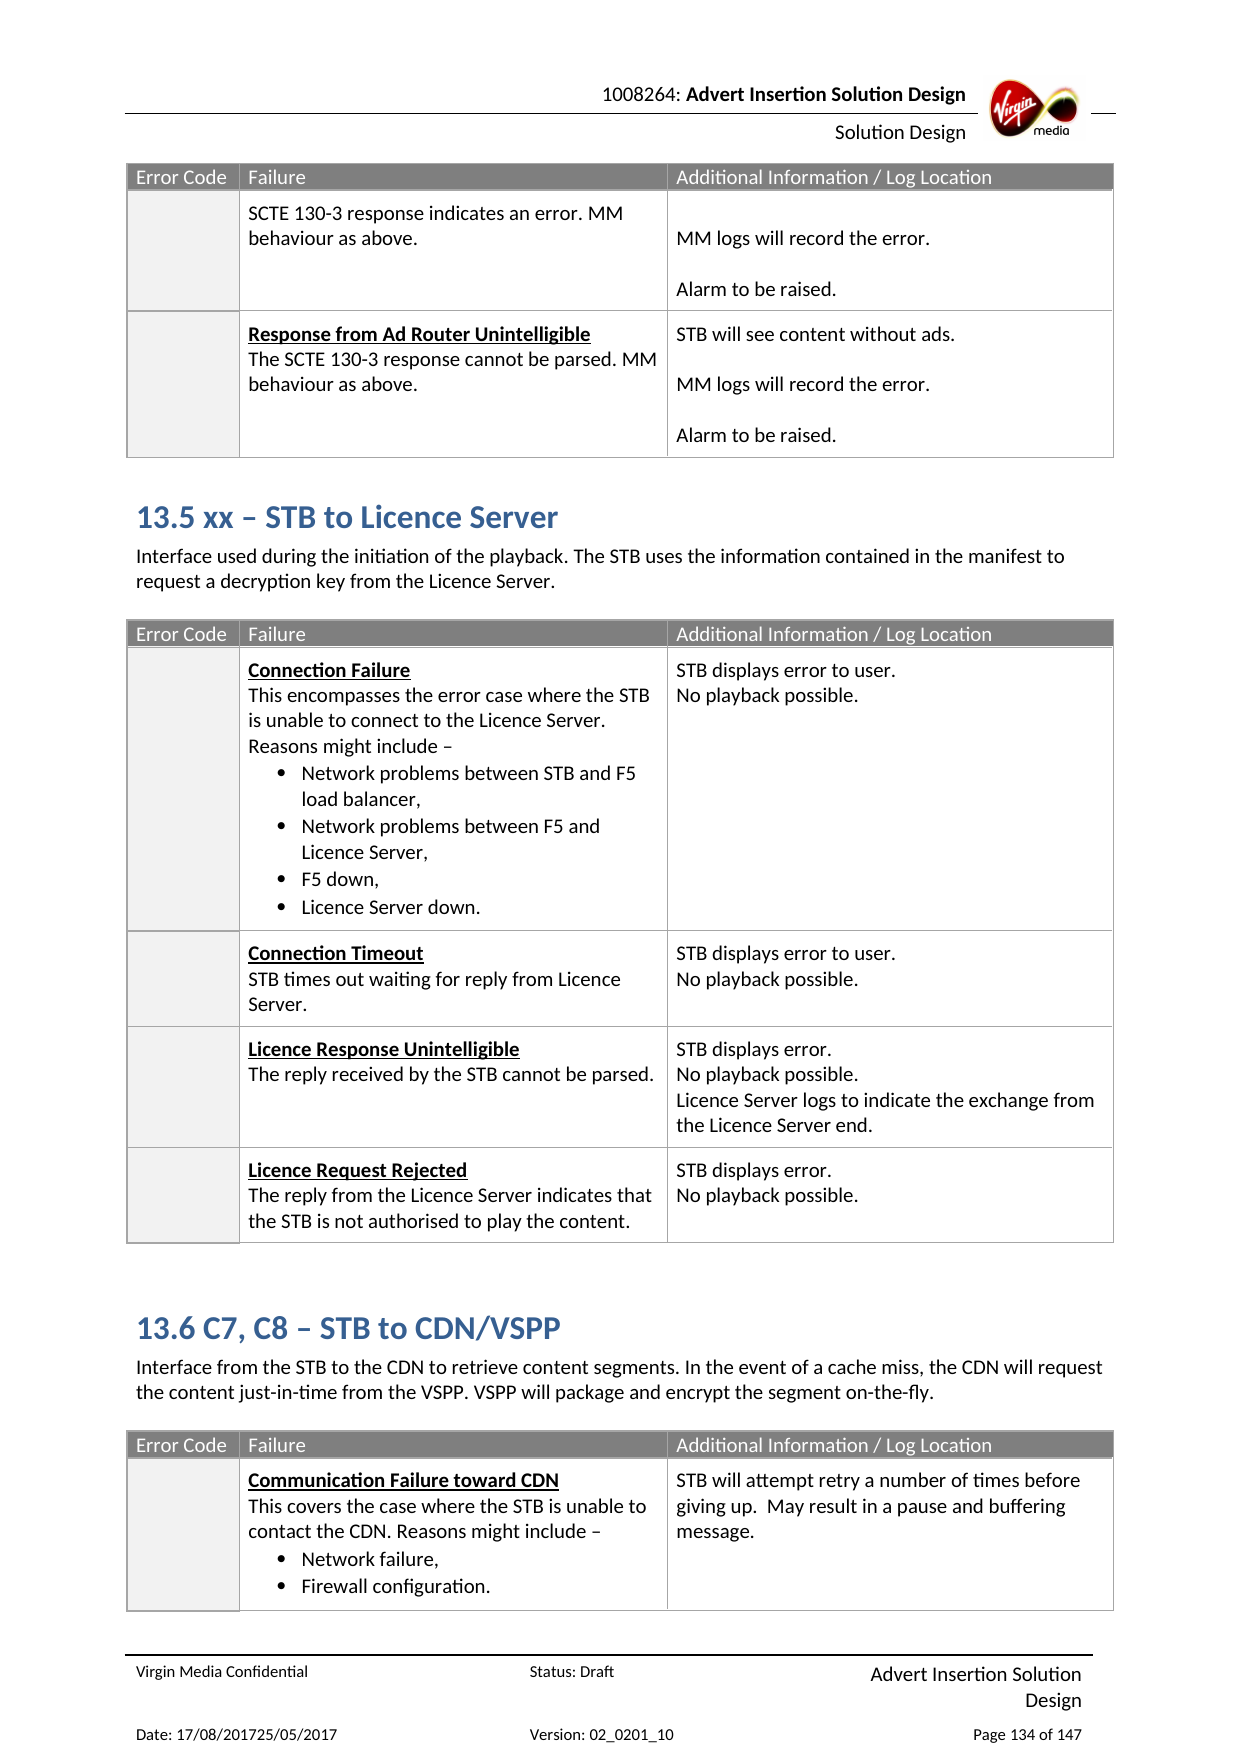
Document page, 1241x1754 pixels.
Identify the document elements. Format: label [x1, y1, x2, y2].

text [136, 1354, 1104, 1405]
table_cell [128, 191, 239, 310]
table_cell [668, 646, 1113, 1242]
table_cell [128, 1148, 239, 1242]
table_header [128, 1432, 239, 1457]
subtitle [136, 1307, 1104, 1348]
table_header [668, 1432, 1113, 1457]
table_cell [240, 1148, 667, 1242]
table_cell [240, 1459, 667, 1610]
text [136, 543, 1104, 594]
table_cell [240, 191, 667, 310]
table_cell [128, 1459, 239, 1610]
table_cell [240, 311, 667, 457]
picture [983, 75, 1087, 141]
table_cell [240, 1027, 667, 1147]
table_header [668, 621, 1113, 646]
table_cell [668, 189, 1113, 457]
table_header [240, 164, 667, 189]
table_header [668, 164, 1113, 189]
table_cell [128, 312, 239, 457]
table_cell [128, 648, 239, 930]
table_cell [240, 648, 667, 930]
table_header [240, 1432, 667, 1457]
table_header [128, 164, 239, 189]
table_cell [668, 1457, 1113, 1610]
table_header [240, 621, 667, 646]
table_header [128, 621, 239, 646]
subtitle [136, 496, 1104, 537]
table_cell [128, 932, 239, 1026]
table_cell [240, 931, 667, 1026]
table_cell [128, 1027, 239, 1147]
